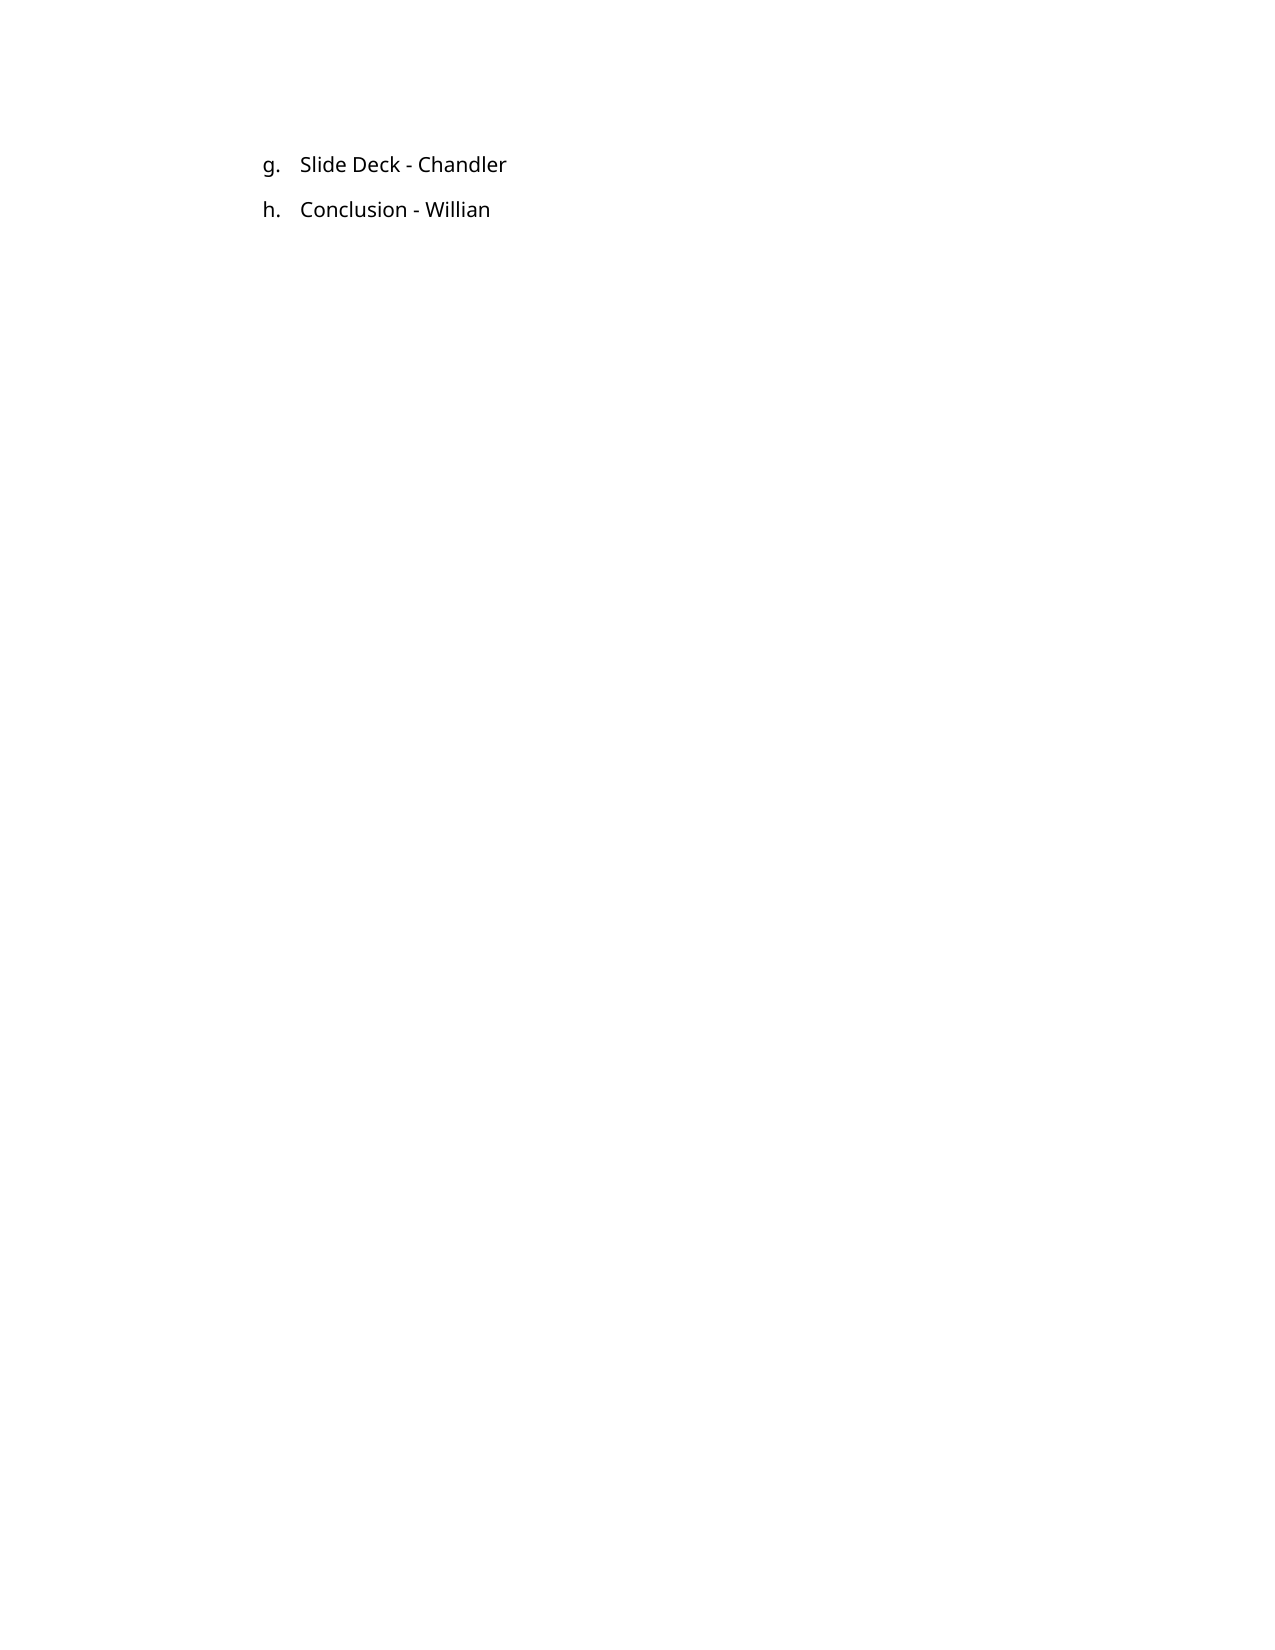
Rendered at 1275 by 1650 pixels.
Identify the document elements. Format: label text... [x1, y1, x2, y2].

list Conclusion - Willian [262, 195, 1125, 223]
list Slide Deck - Chandler [262, 150, 1125, 178]
